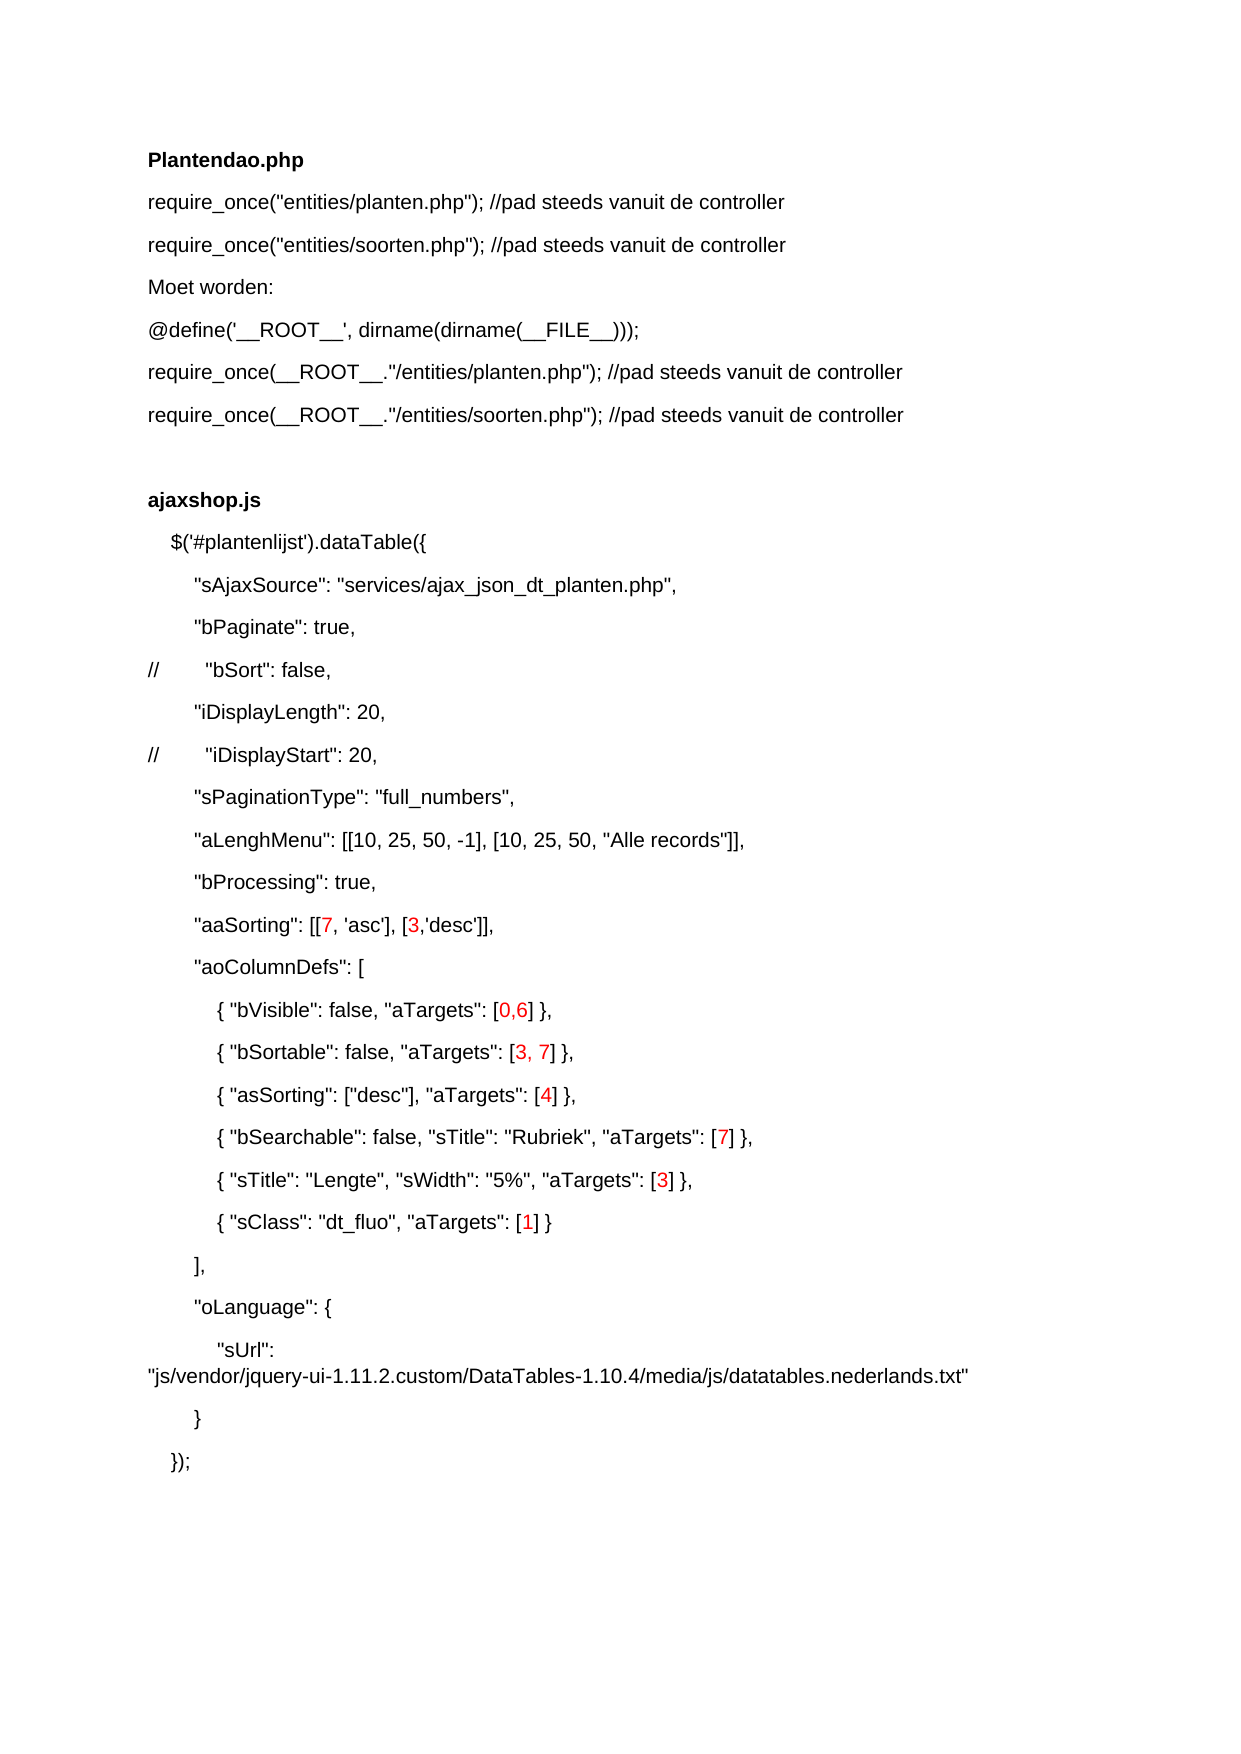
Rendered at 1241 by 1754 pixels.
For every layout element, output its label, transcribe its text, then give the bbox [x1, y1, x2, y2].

text } [148, 1406, 1093, 1430]
text Moet worden: [148, 275, 1093, 299]
text { "bVisible": false, "aTargets": [0,6] }, [148, 998, 1093, 1022]
text "iDisplayLength": 20, [148, 700, 1093, 724]
text // "iDisplayStart": 20, [148, 743, 1093, 767]
text "sPaginationType": "full_numbers", [148, 785, 1093, 809]
text require_once("entities/planten.php"); //pad steeds vanuit de controller [148, 190, 1093, 214]
text require_once(__ROOT__."/entities/planten.php"); //pad steeds vanuit de controller [148, 360, 1093, 384]
text }); [148, 1448, 1093, 1472]
text "aaSorting": [[7, 'asc'], [3,'desc']], [148, 913, 1093, 937]
text require_once("entities/soorten.php"); //pad steeds vanuit de controller [148, 233, 1093, 257]
text "oLanguage": { [148, 1295, 1093, 1319]
text "bProcessing": true, [148, 870, 1093, 894]
text "aLenghMenu": [[10, 25, 50, -1], [10, 25, 50, "Alle records"]], [148, 828, 1093, 852]
text "bPaginate": true, [148, 615, 1093, 639]
text { "bSearchable": false, "sTitle": "Rubriek", "aTargets": [7] }, [148, 1125, 1093, 1149]
text Plantendao.php [148, 148, 1093, 172]
text { "sClass": "dt_fluo", "aTargets": [1] } [148, 1210, 1093, 1234]
text // "bSort": false, [148, 658, 1093, 682]
text { "bSortable": false, "aTargets": [3, 7] }, [148, 1040, 1093, 1064]
text $('#plantenlijst').dataTable({ [148, 530, 1093, 554]
text "sAjaxSource": "services/ajax_json_dt_planten.php", [148, 573, 1093, 597]
text ajaxshop.js [148, 488, 1093, 512]
text ], [148, 1253, 1093, 1277]
text { "sTitle": "Lengte", "sWidth": "5%", "aTargets": [3] }, [148, 1168, 1093, 1192]
text require_once(__ROOT__."/entities/soorten.php"); //pad steeds vanuit de controller [148, 403, 1093, 427]
text "sUrl": "js/vendor/jquery-ui-1.11.2.custom/DataTables-1.10.4/media/js/datatables.nederlands.txt" [148, 1338, 1093, 1387]
text @define('__ROOT__', dirname(dirname(__FILE__))); [148, 318, 1093, 342]
text { "asSorting": ["desc"], "aTargets": [4] }, [148, 1083, 1093, 1107]
text "aoColumnDefs": [ [148, 955, 1093, 979]
